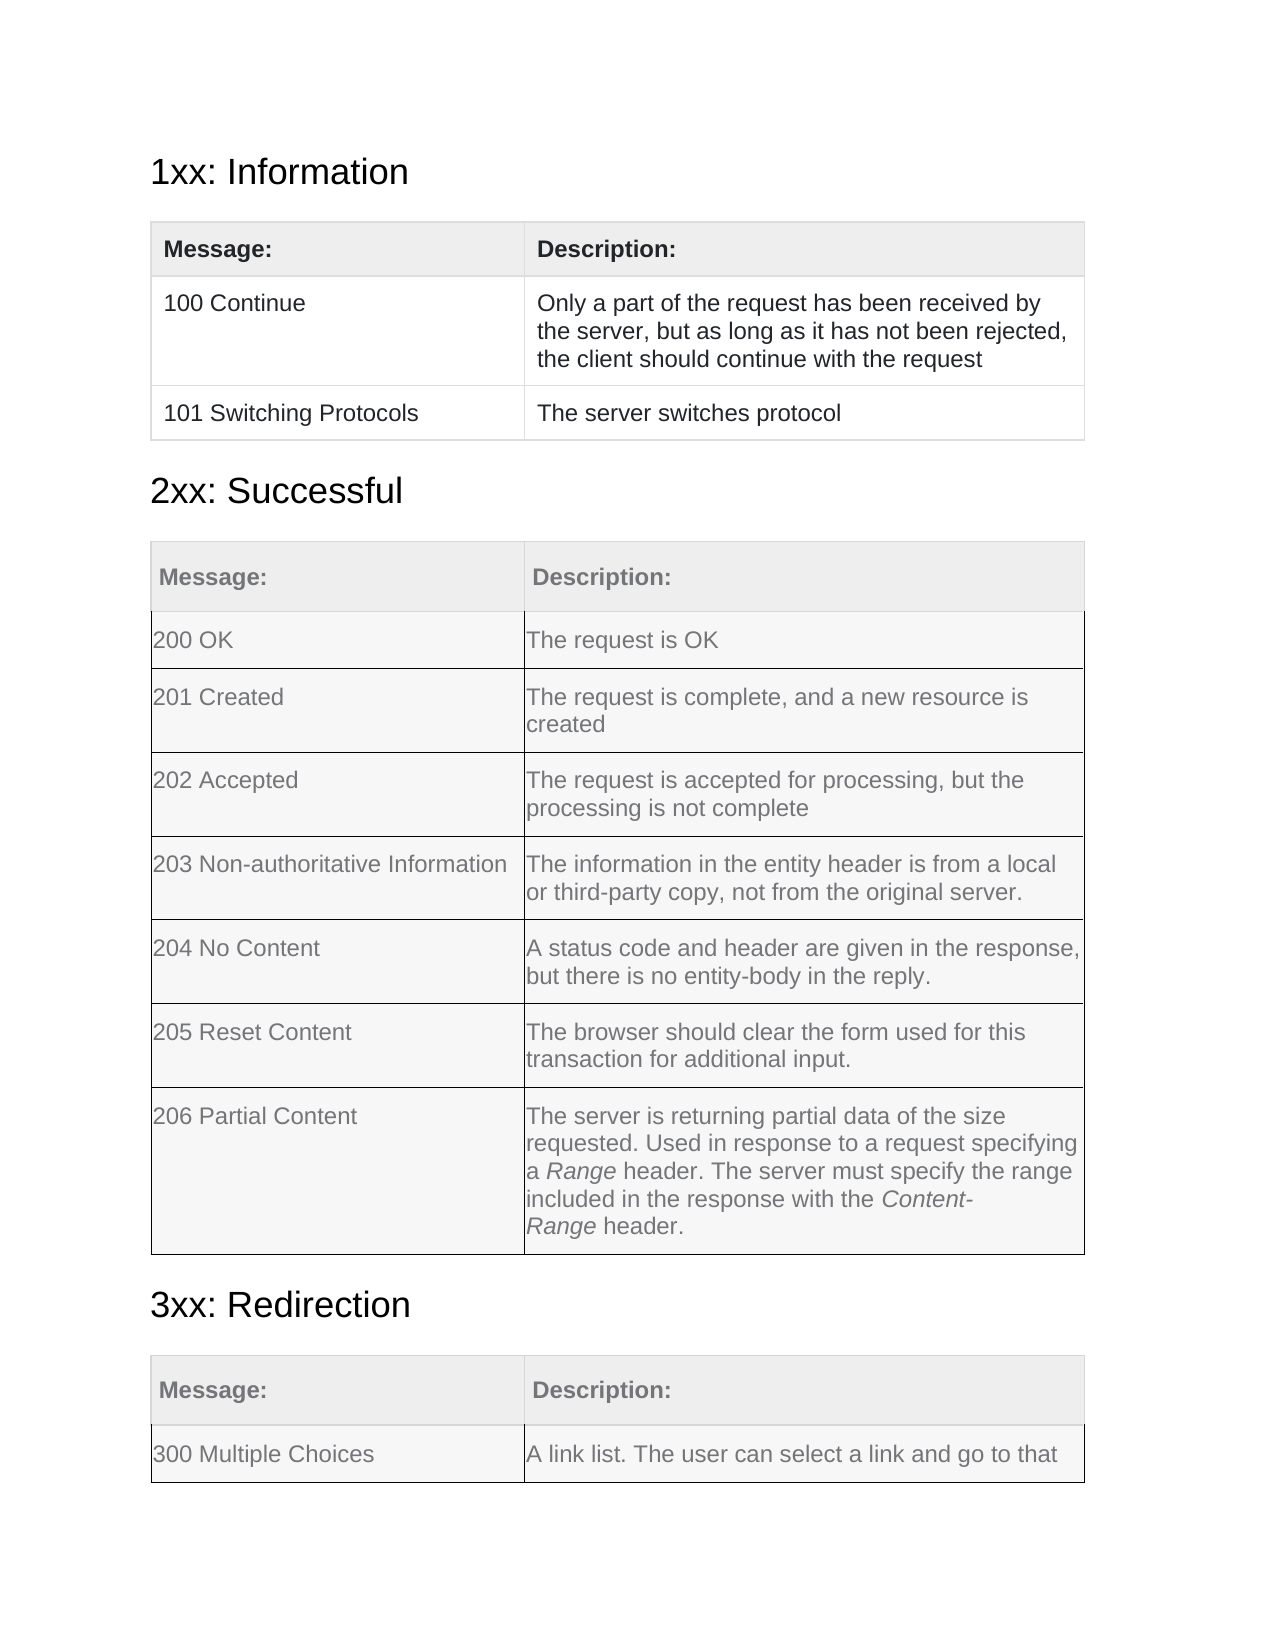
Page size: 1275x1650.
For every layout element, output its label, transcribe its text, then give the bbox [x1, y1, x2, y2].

table_header Description: [525, 223, 1084, 275]
table_header Message: [152, 223, 524, 275]
text 3xx: Redirection [150, 1283, 1125, 1325]
table_cell The server is returning partial data of the size requested. Used in response to a request specifying a Range header. The server must specify the range included in the response with the Content-Range header. [525, 1087, 1084, 1254]
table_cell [525, 1424, 1084, 1482]
table_cell 200 OK [152, 612, 524, 668]
table_header Message: [152, 542, 524, 611]
table_cell The request is accepted for processing, but the processing is not complete [525, 752, 1084, 836]
table_cell Only a part of the request has been received by the server, but as long as it has not been rejected, the client should continue with the request [525, 277, 1084, 385]
table_cell 101 Switching Protocols [152, 386, 524, 439]
table_cell 206 Partial Content [152, 1088, 524, 1254]
table_header Description: [525, 542, 1084, 611]
table_cell The information in the entity header is from a local or third-party copy, not from the original server. [525, 836, 1084, 919]
table_cell 201 Created [152, 669, 524, 752]
table_cell The browser should clear the form used for this transaction for additional input. [525, 1003, 1084, 1087]
table_cell The server switches protocol [525, 386, 1084, 439]
text 2xx: Successful [150, 469, 1125, 512]
table_cell 202 Accepted [152, 753, 524, 836]
table_header Message: [152, 1356, 524, 1424]
table_cell The request is complete, and a new resource is created [525, 668, 1084, 752]
table_cell 205 Reset Content [152, 1004, 524, 1087]
table_header Description: [525, 1356, 1084, 1424]
table_cell 100 Continue [152, 277, 524, 385]
text 1xx: Information [150, 150, 1125, 192]
table_cell 204 No Content [152, 920, 524, 1003]
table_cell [152, 1426, 524, 1482]
table_cell The request is OK [525, 611, 1084, 668]
table_cell 203 Non-authoritative Information [152, 837, 524, 919]
table_cell A status code and header are given in the response, but there is no entity-body in the reply. [525, 919, 1084, 1003]
